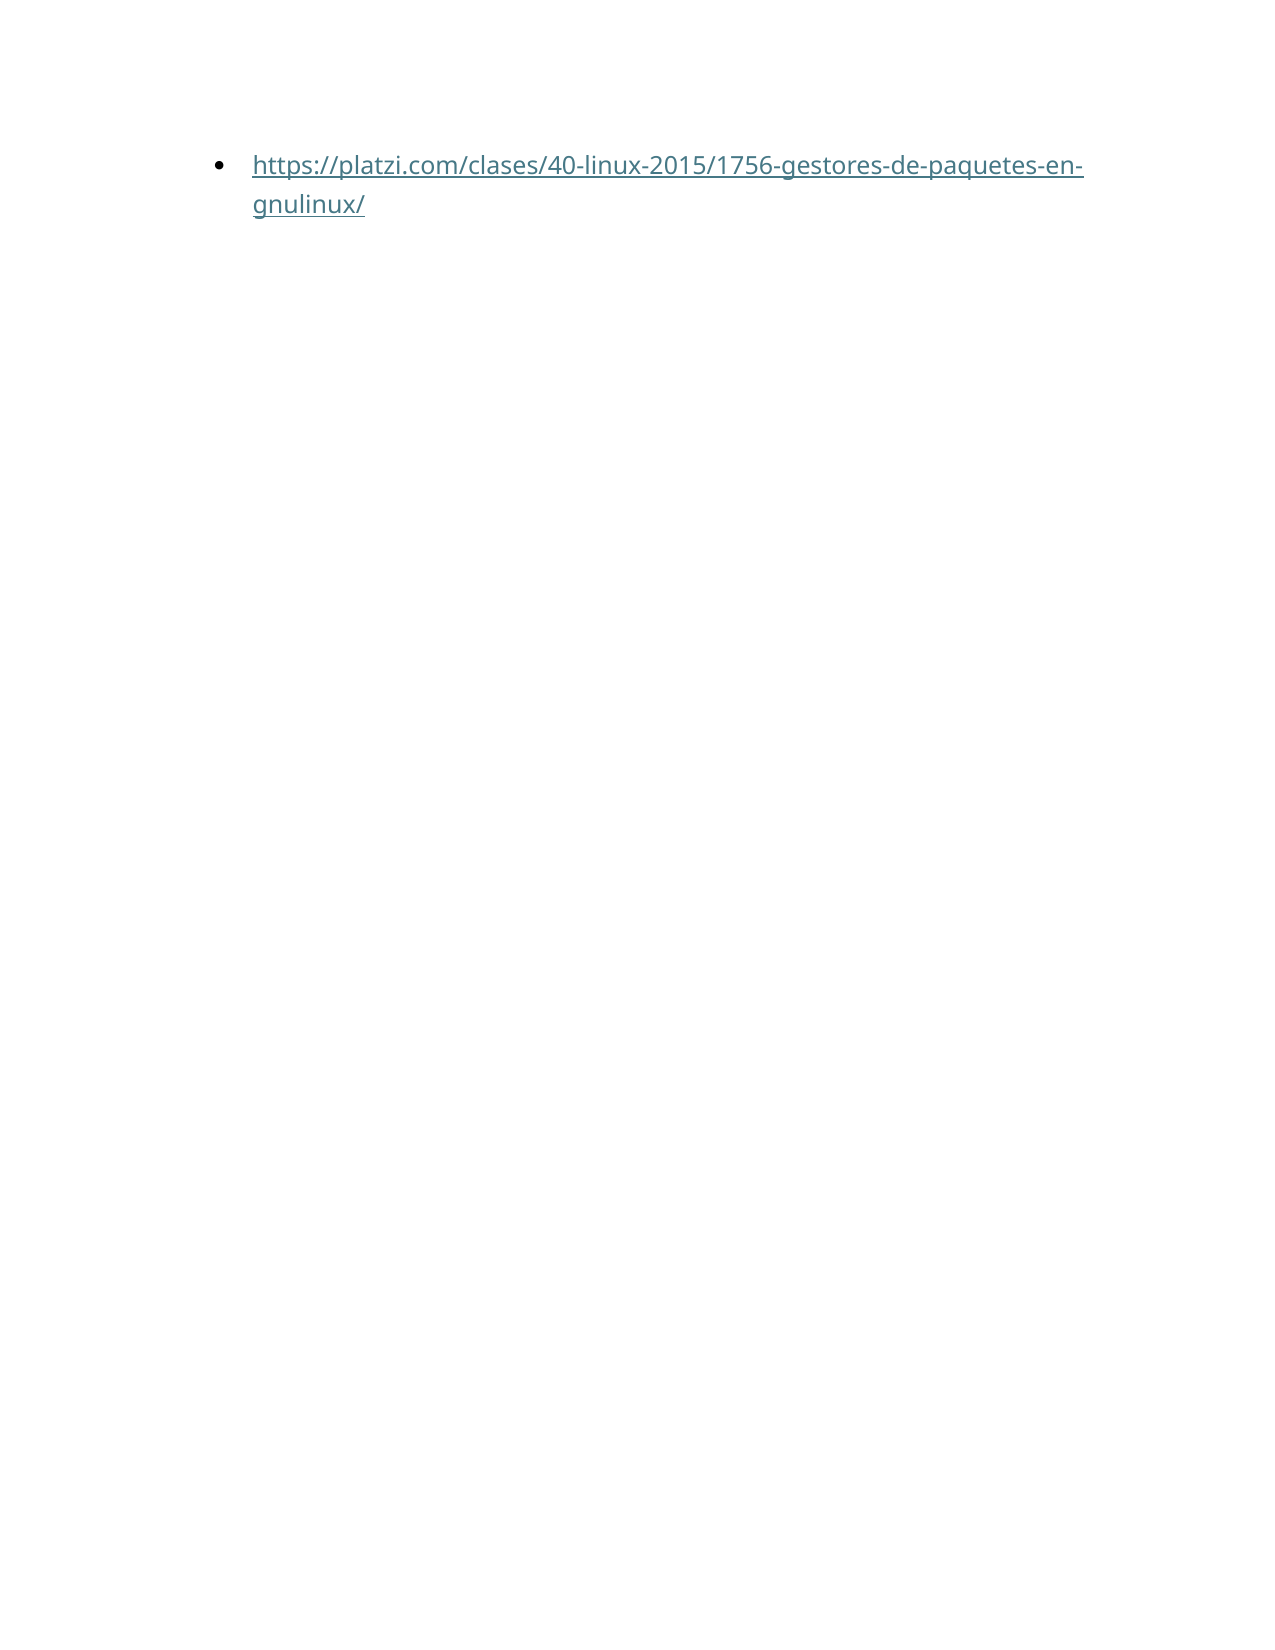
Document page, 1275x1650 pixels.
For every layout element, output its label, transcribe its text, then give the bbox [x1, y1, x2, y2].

list https://platzi.com/clases/40-linux-2015/1756-gestores-de-paquetes-en-gnulinux/ [215, 148, 1098, 221]
